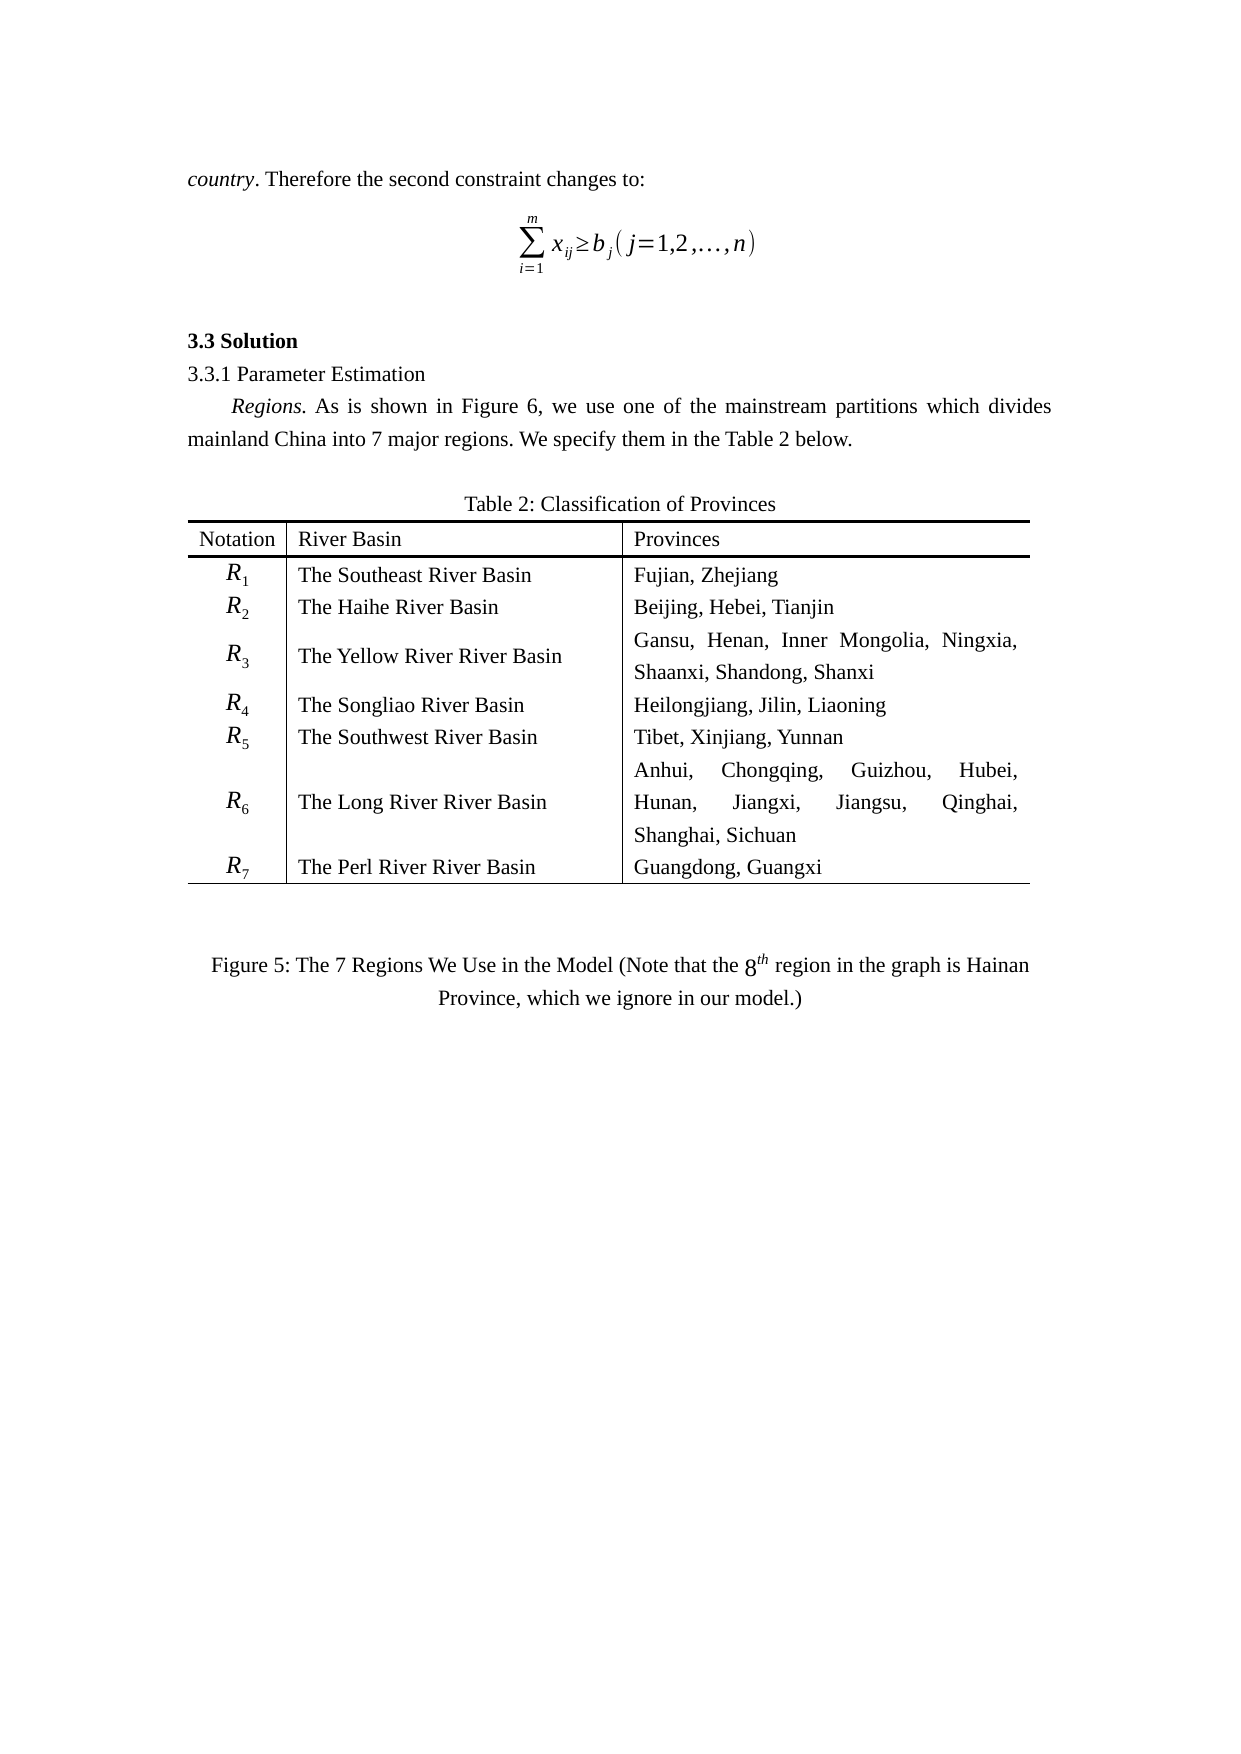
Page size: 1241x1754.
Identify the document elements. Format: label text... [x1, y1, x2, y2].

table_header River Basin [287, 523, 622, 555]
table_cell The Yellow River River Basin [287, 623, 622, 688]
table_cell The Songliao River Basin [287, 688, 622, 721]
table_cell [188, 558, 286, 591]
table_cell The Long River River Basin [287, 753, 622, 851]
table_cell Guangdong, Guangxi [623, 851, 1029, 883]
table_cell Tibet, Xinjiang, Yunnan [623, 721, 1029, 753]
table_cell [188, 623, 286, 688]
table_header Notation [188, 523, 286, 555]
table_cell The Southwest River Basin [287, 721, 622, 753]
table_cell Gansu, Henan, Inner Mongolia, Ningxia, Shaanxi, Shandong, Shanxi [623, 623, 1029, 688]
table_header Provinces [623, 523, 1029, 555]
table_cell [188, 591, 286, 623]
text Table 2: Classification of Provinces [187, 487, 1053, 519]
table_cell [188, 688, 286, 721]
table_cell Beijing, Hebei, Tianjin [623, 591, 1029, 623]
table_cell The Perl River River Basin [287, 851, 622, 883]
table_cell [188, 851, 286, 883]
text Regions. As is shown in Figure 6, we use one of the mainstream partitions which divides mainland China into 7 major regions. We specify them in the Table 2 below. [187, 389, 1053, 454]
table_cell The Haihe River Basin [287, 591, 622, 623]
table_cell The Southeast River Basin [287, 558, 622, 591]
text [187, 162, 1053, 194]
table_cell [188, 753, 286, 851]
table_cell Fujian, Zhejiang [623, 558, 1029, 591]
text 3.3.1 Parameter Estimation [187, 357, 1053, 389]
table_cell [188, 721, 286, 753]
table_cell Anhui, Chongqing, Guizhou, Hubei, Hunan, Jiangxi, Jiangsu, Qinghai, Shanghai, Sichuan [623, 753, 1029, 851]
text 3.3 Solution [187, 324, 1053, 357]
table_cell Heilongjiang, Jilin, Liaoning [623, 688, 1029, 721]
